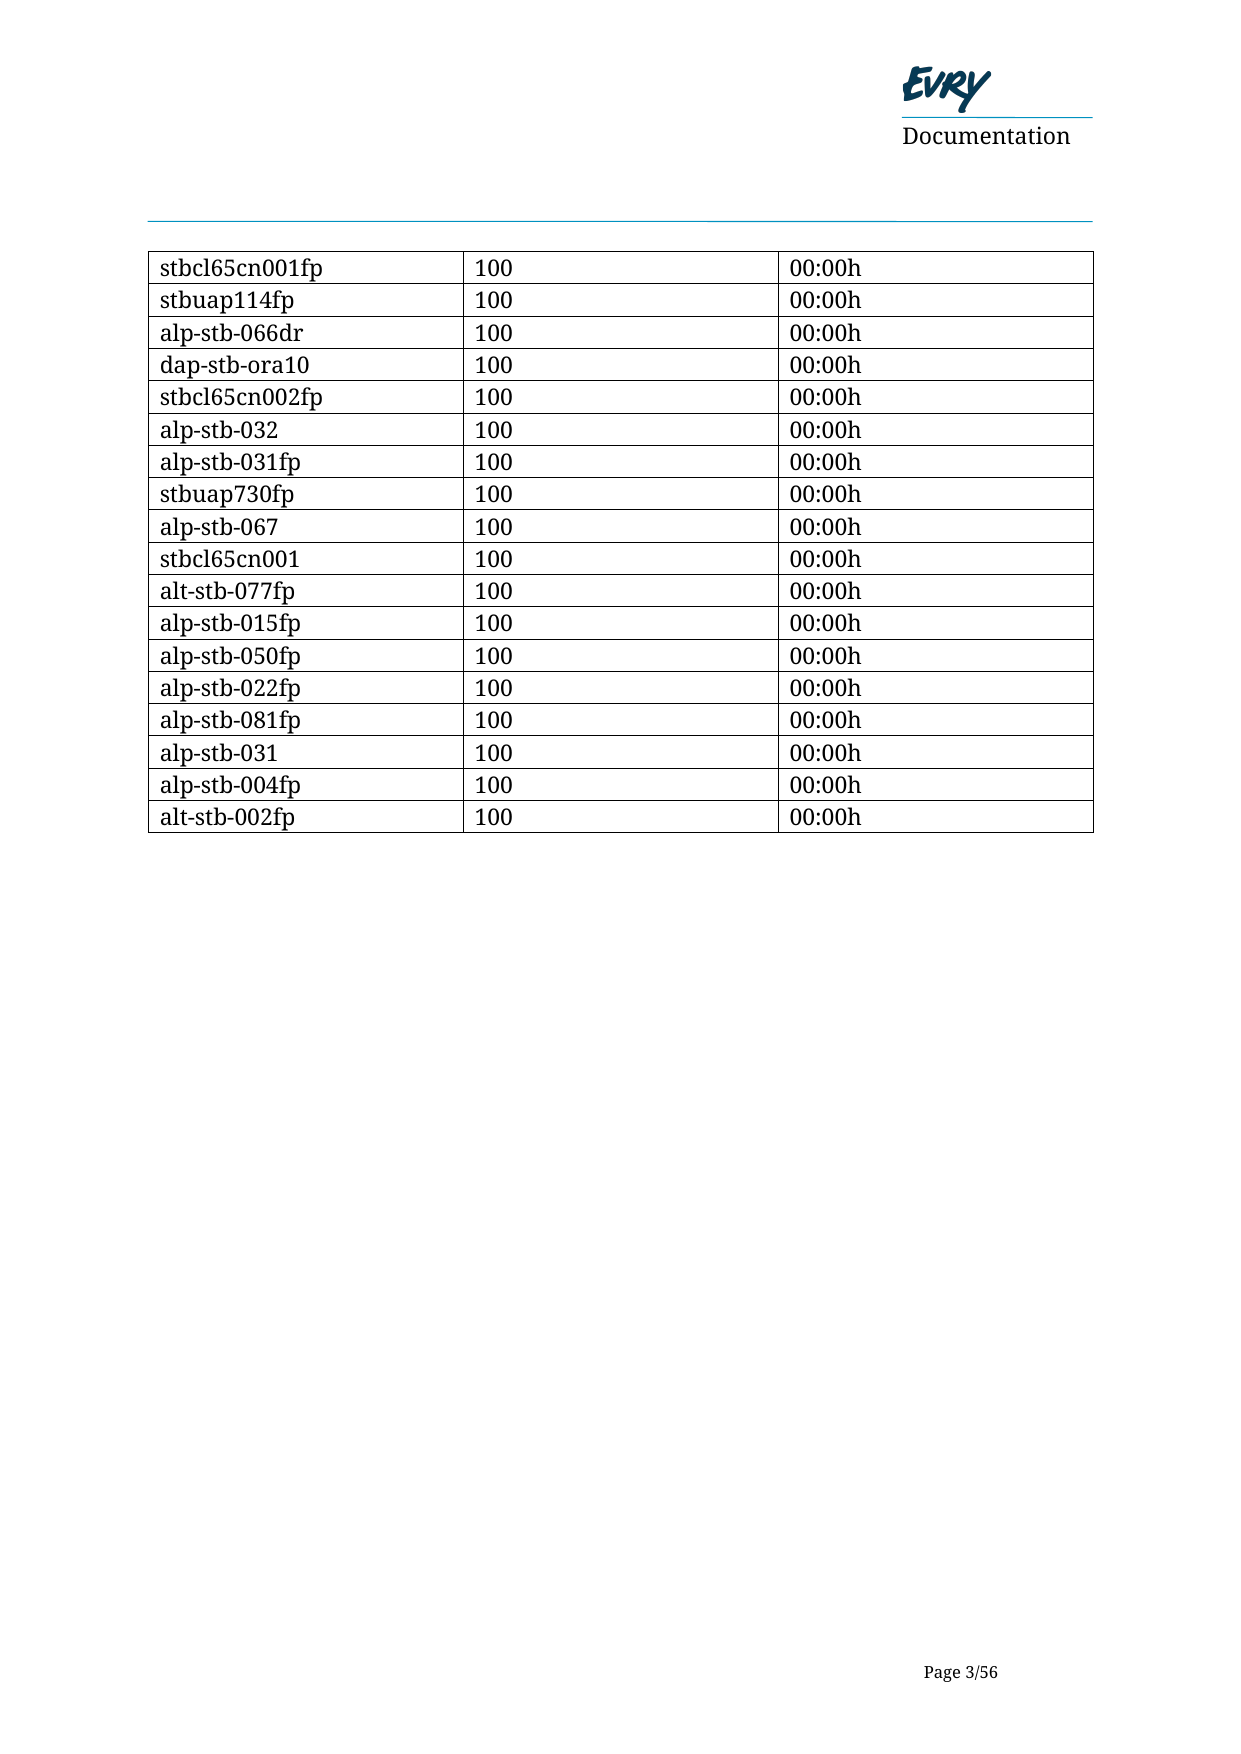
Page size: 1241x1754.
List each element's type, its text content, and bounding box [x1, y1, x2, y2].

table_cell 00:00h [779, 769, 1093, 800]
table_cell 00:00h [779, 736, 1093, 768]
table_cell 100 [464, 349, 778, 380]
table_cell alp-stb-081fp [149, 704, 463, 735]
table_cell alp-stb-031 [149, 736, 463, 768]
table_cell 00:00h [779, 543, 1093, 574]
table_cell 100 [464, 801, 778, 832]
table_cell stbcl65cn001fp [149, 252, 463, 283]
table_cell 100 [464, 640, 778, 671]
table_cell 100 [464, 769, 778, 800]
table_cell 00:00h [779, 349, 1093, 380]
table_cell 00:00h [779, 446, 1093, 477]
table_cell 100 [464, 575, 778, 606]
table_cell alt-stb-002fp [149, 801, 463, 832]
table_cell 00:00h [779, 640, 1093, 671]
table_cell 100 [464, 510, 778, 542]
table_cell alp-stb-066dr [149, 317, 463, 348]
table_cell 00:00h [779, 704, 1093, 735]
table_cell alp-stb-032 [149, 414, 463, 445]
table_cell 00:00h [779, 510, 1093, 542]
table_cell alp-stb-022fp [149, 672, 463, 703]
table_cell stbuap730fp [149, 478, 463, 509]
table_cell dap-stb-ora10 [149, 349, 463, 380]
table_cell 00:00h [779, 478, 1093, 509]
table_cell 100 [464, 672, 778, 703]
table_cell alp-stb-050fp [149, 640, 463, 671]
table_cell 00:00h [779, 575, 1093, 606]
table_cell 00:00h [779, 801, 1093, 832]
table_cell 100 [464, 414, 778, 445]
table_cell 00:00h [779, 381, 1093, 412]
table_cell 100 [464, 704, 778, 735]
table_cell 100 [464, 284, 778, 316]
table_cell stbcl65cn002fp [149, 381, 463, 412]
table_cell alp-stb-015fp [149, 607, 463, 638]
table_cell alp-stb-004fp [149, 769, 463, 800]
table_cell 100 [464, 543, 778, 574]
table_cell 00:00h [779, 607, 1093, 638]
table_cell stbuap114fp [149, 284, 463, 316]
table_cell 100 [464, 252, 778, 283]
table_cell 00:00h [779, 284, 1093, 316]
picture [902, 66, 992, 113]
table_cell 00:00h [779, 414, 1093, 445]
table_cell 00:00h [779, 672, 1093, 703]
table_cell 100 [464, 478, 778, 509]
table_cell 00:00h [779, 252, 1093, 283]
table_cell 100 [464, 607, 778, 638]
table_cell 00:00h [779, 317, 1093, 348]
table_cell 100 [464, 317, 778, 348]
picture [902, 66, 913, 84]
table_cell 100 [464, 446, 778, 477]
table_cell alt-stb-077fp [149, 575, 463, 606]
table_cell 100 [464, 381, 778, 412]
table_cell alp-stb-031fp [149, 446, 463, 477]
table_cell stbcl65cn001 [149, 543, 463, 574]
table_cell 100 [464, 736, 778, 768]
picture [966, 76, 992, 113]
table_cell alp-stb-067 [149, 510, 463, 542]
